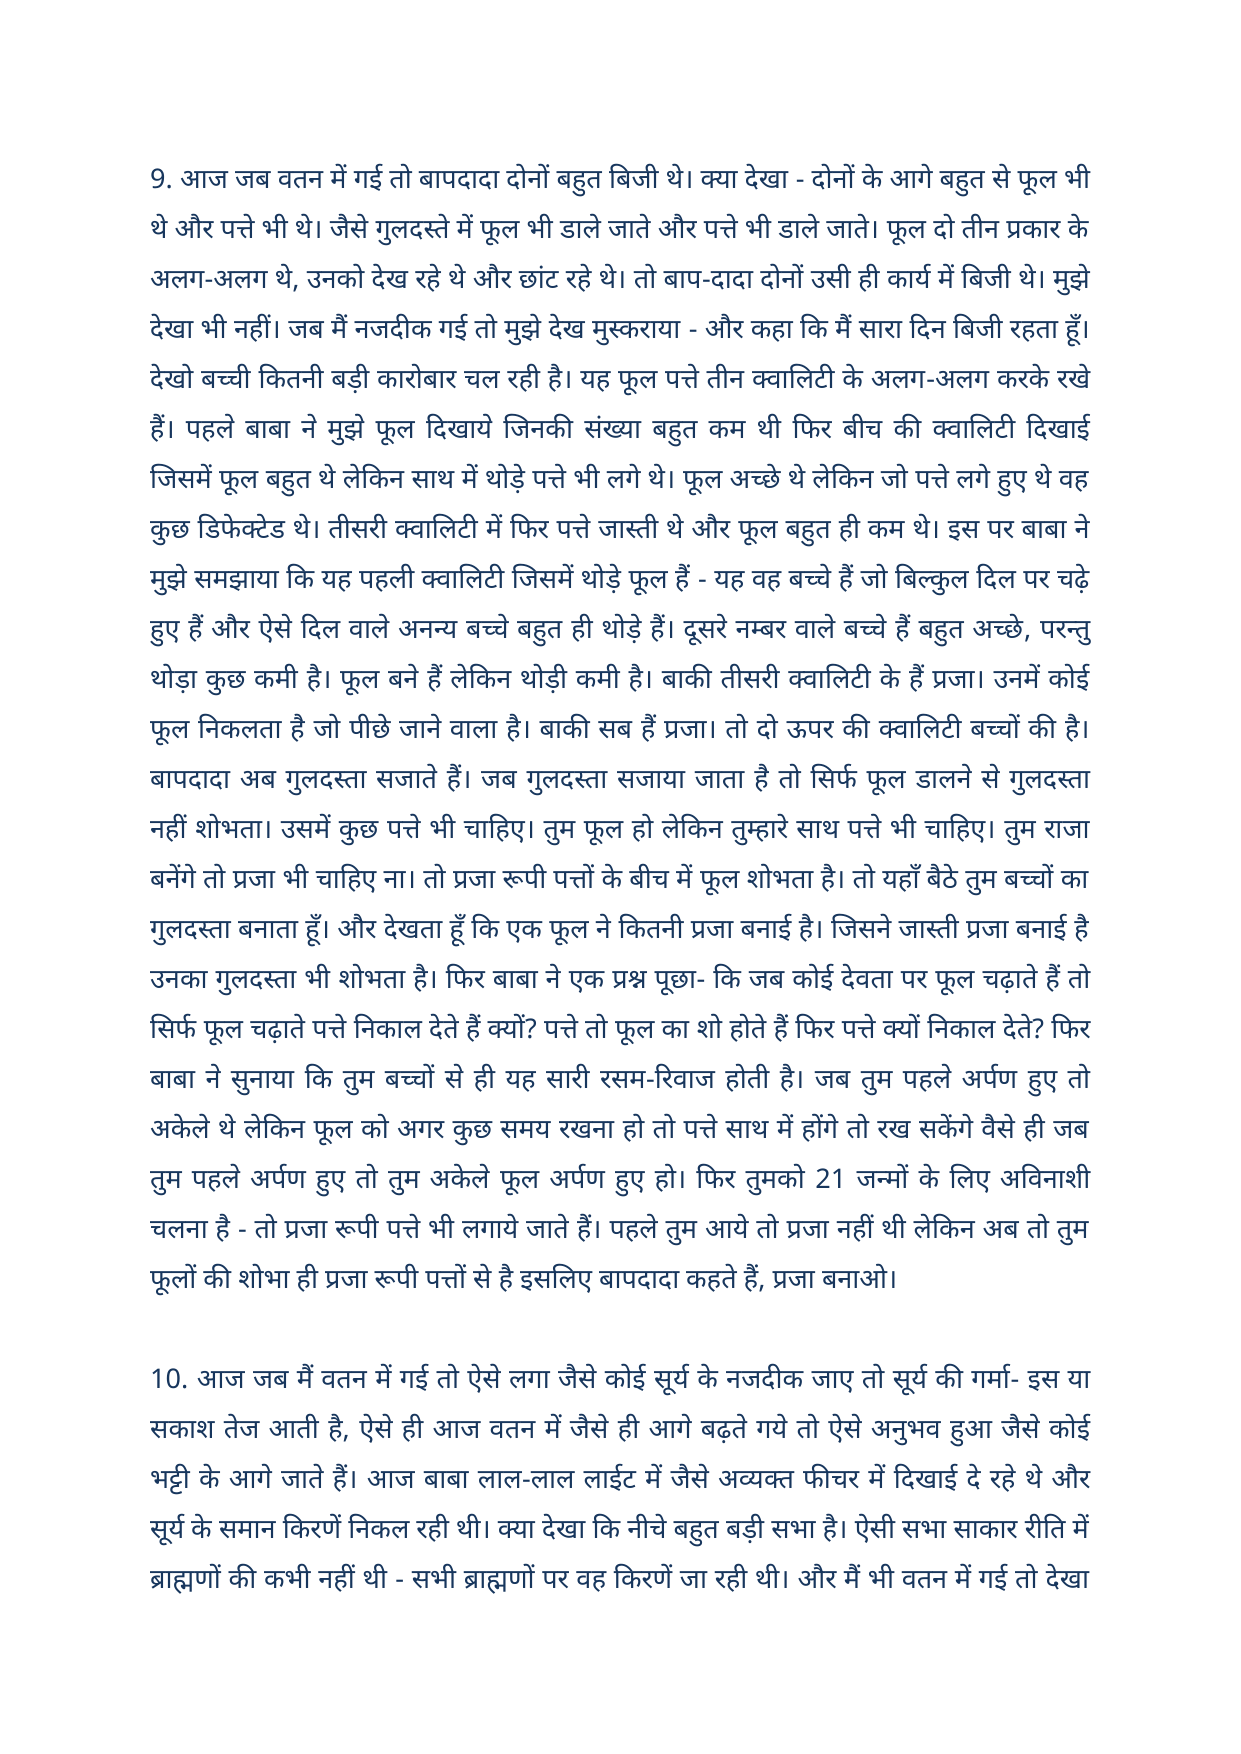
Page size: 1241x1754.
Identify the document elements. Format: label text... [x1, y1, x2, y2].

text 9. आज जब वतन में गई तो बापदादा दोनों बहुत बिजी थे। क्या देखा - दोनों के आगे बहुत से फूल भी थे और पत्ते भी थे। जैसे गुलदस्ते में फूल भी डाले जाते और पत्ते भी डाले जाते। फूल दो तीन प्रकार के अलग-अलग थे, उनको देख रहे थे और छांट रहे थे। तो बाप-दादा दोनों उसी ही कार्य में बिजी थे। मुझे देखा भी नहीं। जब मैं नजदीक गई तो मुझे देख मुस्कराया - और कहा कि मैं सारा दिन बिजी रहता हूँ। देखो बच्ची कितनी बड़ी कारोबार चल रही है। यह फूल पत्ते तीन क्वालिटी के अलग-अलग करके रखे हैं। पहले बाबा ने मुझे फूल दिखाये जिनकी संख्या बहुत कम थी फिर बीच की क्वालिटी दिखाई जिसमें फूल बहुत थे लेकिन साथ में थोड़े पत्ते भी लगे थे। फूल अच्छे थे लेकिन जो पत्ते लगे हुए थे वह कुछ डिफेक्टेड थे। तीसरी क्वालिटी में फिर पत्ते जास्ती थे और फूल बहुत ही कम थे। इस पर बाबा ने मुझे समझाया कि यह पहली क्वालिटी जिसमें थोड़े फूल हैं - यह वह बच्चे हैं जो बिल्कुल दिल पर चढ़े हुए हैं और ऐसे दिल वाले अनन्य बच्चे बहुत ही थोड़े हैं। दूसरे नम्बर वाले बच्चे हैं बहुत अच्छे, परन्तु थोड़ा कुछ कमी है। फूल बने हैं लेकिन थोड़ी कमी है। बाकी तीसरी क्वालिटी के हैं प्रजा। उनमें कोई फूल निकलता है जो पीछे जाने वाला है। बाकी सब हैं प्रजा। तो दो ऊपर की क्वालिटी बच्चों की है। बापदादा अब गुलदस्ता सजाते हैं। जब गुलदस्ता सजाया जाता है तो सिर्फ फूल डालने से गुलदस्ता नहीं शोभता। उसमें कुछ पत्ते भी चाहिए। तुम फूल हो लेकिन तुम्हारे साथ पत्ते भी चाहिए। तुम राजा बनेंगे तो प्रजा भी चाहिए ना। तो प्रजा रूपी पत्तों के बीच में फूल शोभता है। तो यहाँ बैठे तुम बच्चों का गुलदस्ता बनाता हूँ। और देखता हूँ कि एक फूल ने कितनी प्रजा बनाई है। जिसने जास्ती प्रजा बनाई है उनका गुलदस्ता भी शोभता है। फिर बाबा ने एक प्रश्न पूछा- कि जब कोई देवता पर फूल चढ़ाते हैं तो सिर्फ फूल चढ़ाते पत्ते निकाल देते हैं क्यों? पत्ते तो फूल का शो होते हैं फिर पत्ते क्यों निकाल देते? फिर बाबा ने सुनाया कि तुम बच्चों से ही यह सारी रसम-रिवाज होती है। जब तुम पहले अर्पण हुए तो अकेले थे लेकिन फूल को अगर कुछ समय रखना हो तो पत्ते साथ में होंगे तो रख सकेंगे वैसे ही जब तुम पहले अर्पण हुए तो तुम अकेले फूल अर्पण हुए हो। फिर तुमको 21 जन्मों के लिए अविनाशी चलना है - तो प्रजा रूपी पत्ते भी लगाये जाते हैं। पहले तुम आये तो प्रजा नहीं थी लेकिन अब तो तुम फूलों की शोभा ही प्रजा रूपी पत्तों से है इसलिए बापदादा कहते हैं, प्रजा बनाओ। [150, 150, 1090, 1300]
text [150, 1350, 1090, 1600]
